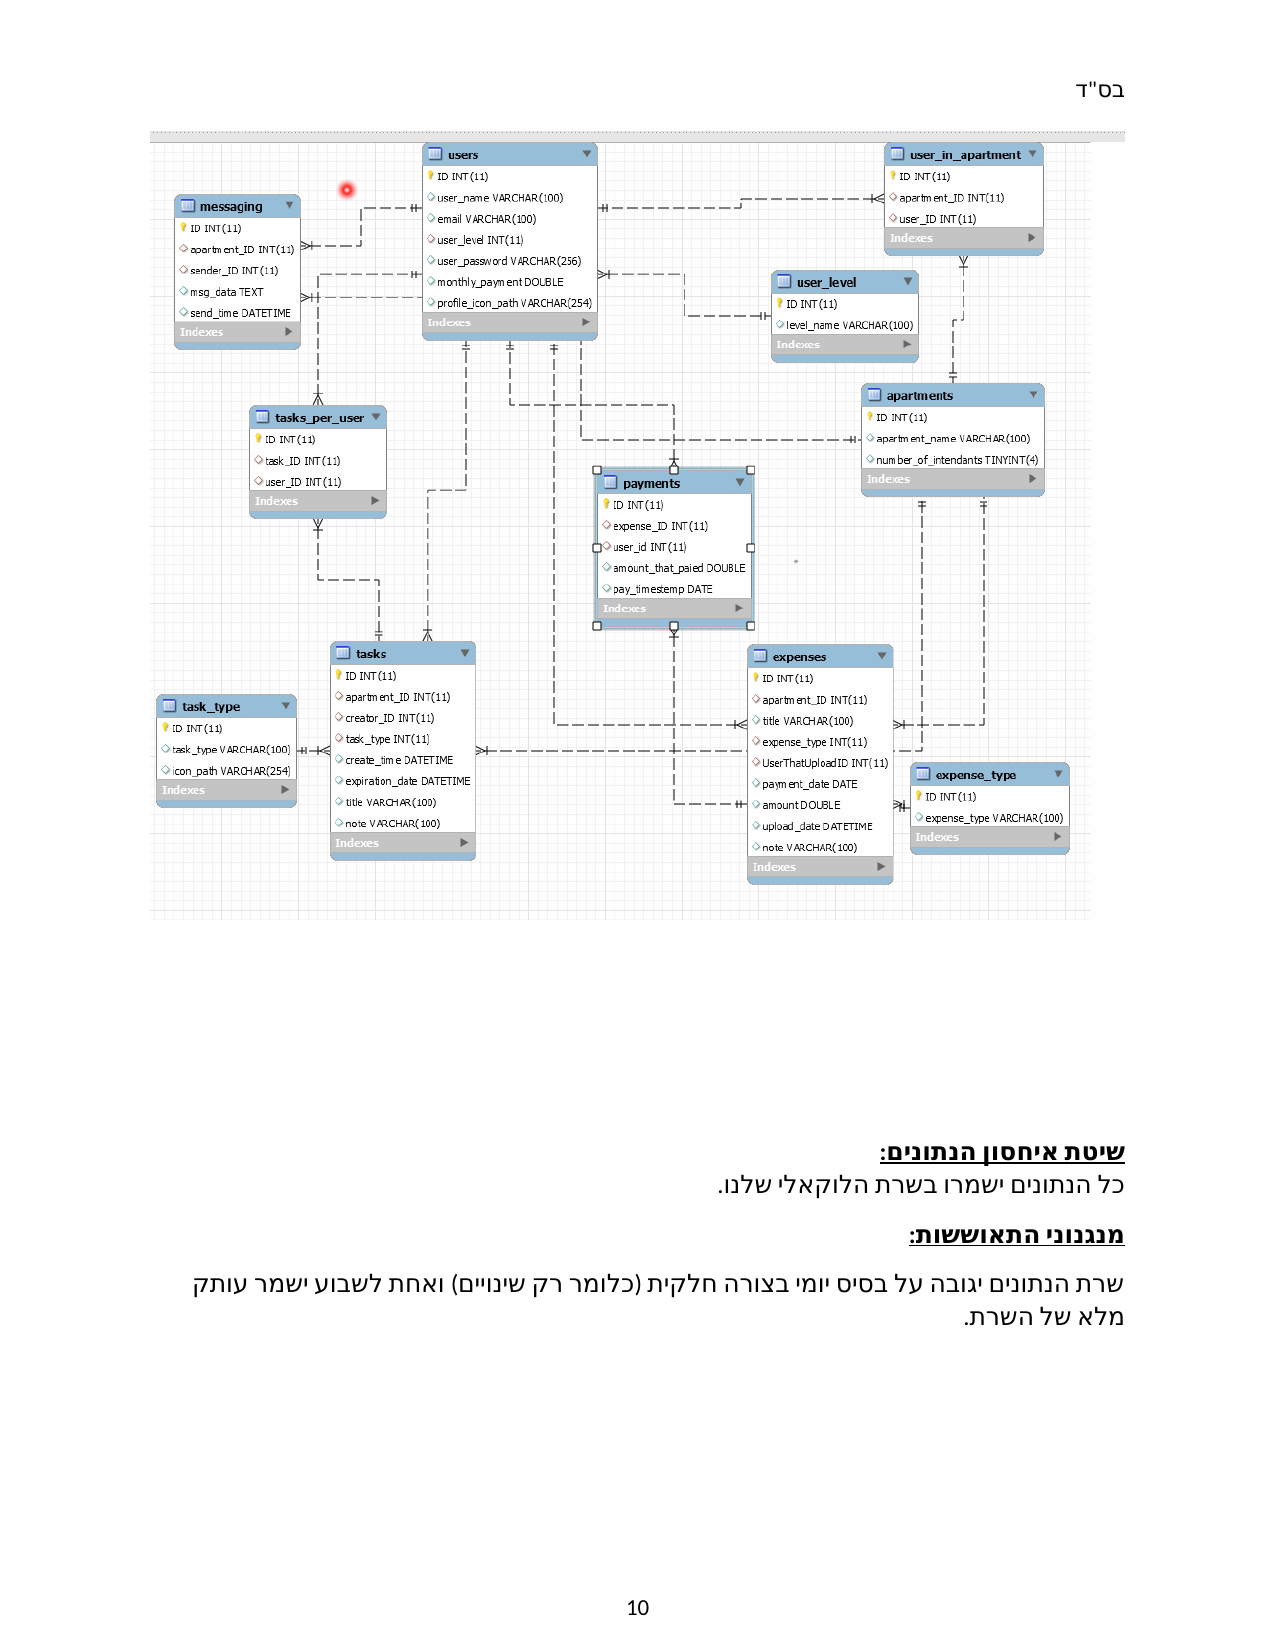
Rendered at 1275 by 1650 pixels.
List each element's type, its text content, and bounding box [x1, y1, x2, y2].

picture [150, 131, 1125, 920]
text מנגנוני התאוששות: [150, 1219, 1125, 1249]
text שרת הנתונים יגובה על בסיס יומי בצורה חלקית (כלומר רק שינויים) ואחת לשבוע ישמר עותק מלא של השרת. [150, 1268, 1125, 1362]
text שיטת איחסון הנתונים: כל הנתונים ישמרו בשרת הלוקאלי שלנו. [150, 1136, 1125, 1200]
